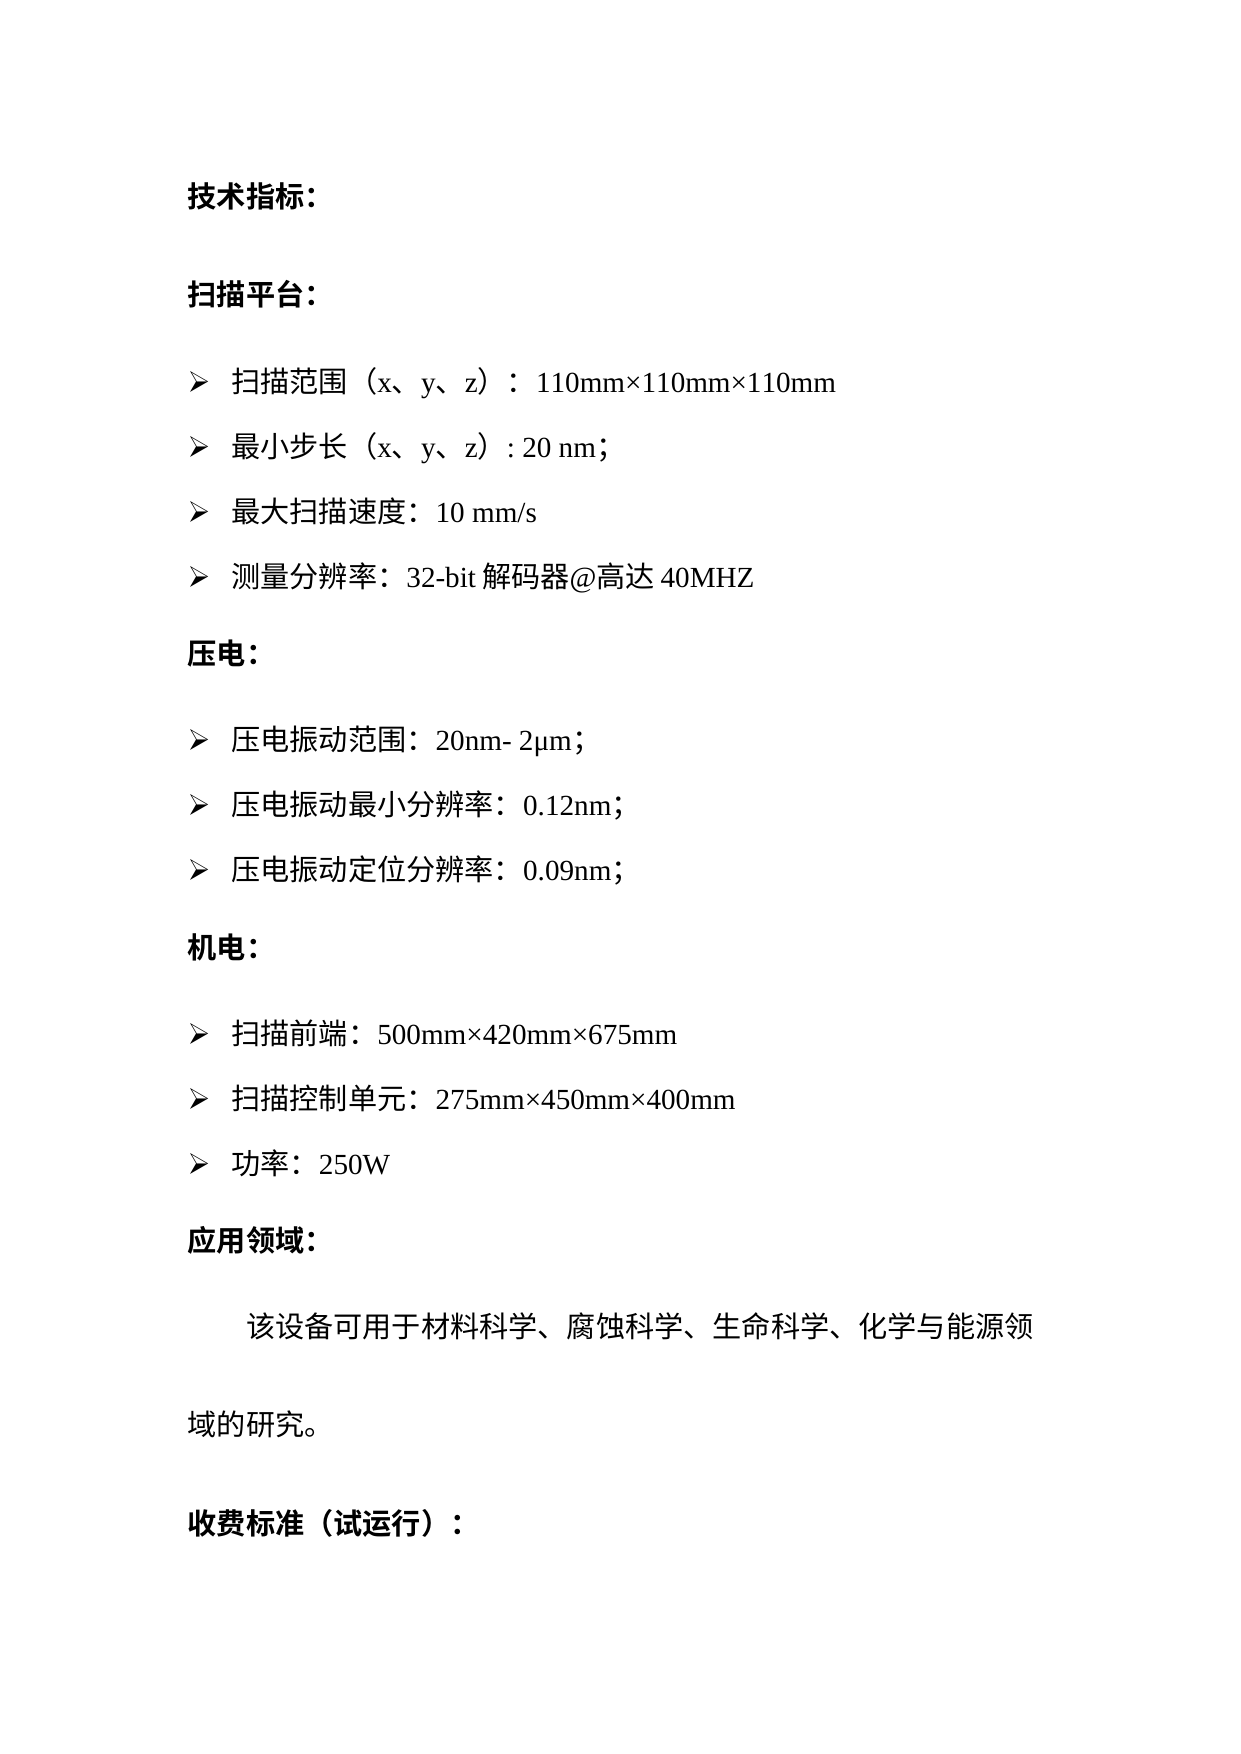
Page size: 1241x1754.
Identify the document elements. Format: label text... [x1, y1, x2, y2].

list 最大扫描速度：10 mm/s [187, 477, 1053, 542]
list 压电振动定位分辨率：0.09nm； [187, 835, 1053, 900]
list 最小步长（x、y、z）: 20 nm； [187, 412, 1053, 477]
text 应用领域： [187, 1207, 1053, 1272]
text 压电： [187, 619, 1053, 684]
list 测量分辨率：32-bit解码器@高达40MHZ [187, 542, 1053, 607]
text 收费标准（试运行）： [187, 1489, 1053, 1554]
text 扫描平台： [187, 261, 1053, 326]
list 压电振动最小分辨率：0.12nm； [187, 770, 1053, 835]
text 该设备可用于材料科学、腐蚀科学、生命科学、化学与能源领域的研究。 [187, 1293, 1053, 1455]
text 机电： [187, 913, 1053, 978]
list 压电振动范围：20nm- 2μm； [187, 705, 1053, 770]
list 扫描控制单元：275mm×450mm×400mm [187, 1064, 1053, 1129]
list 扫描范围（x、y、z）：110mm×110mm×110mm [187, 347, 1053, 412]
list 功率：250W [187, 1129, 1053, 1194]
text 技术指标： [187, 162, 1053, 227]
list 扫描前端：500mm×420mm×675mm [187, 999, 1053, 1064]
